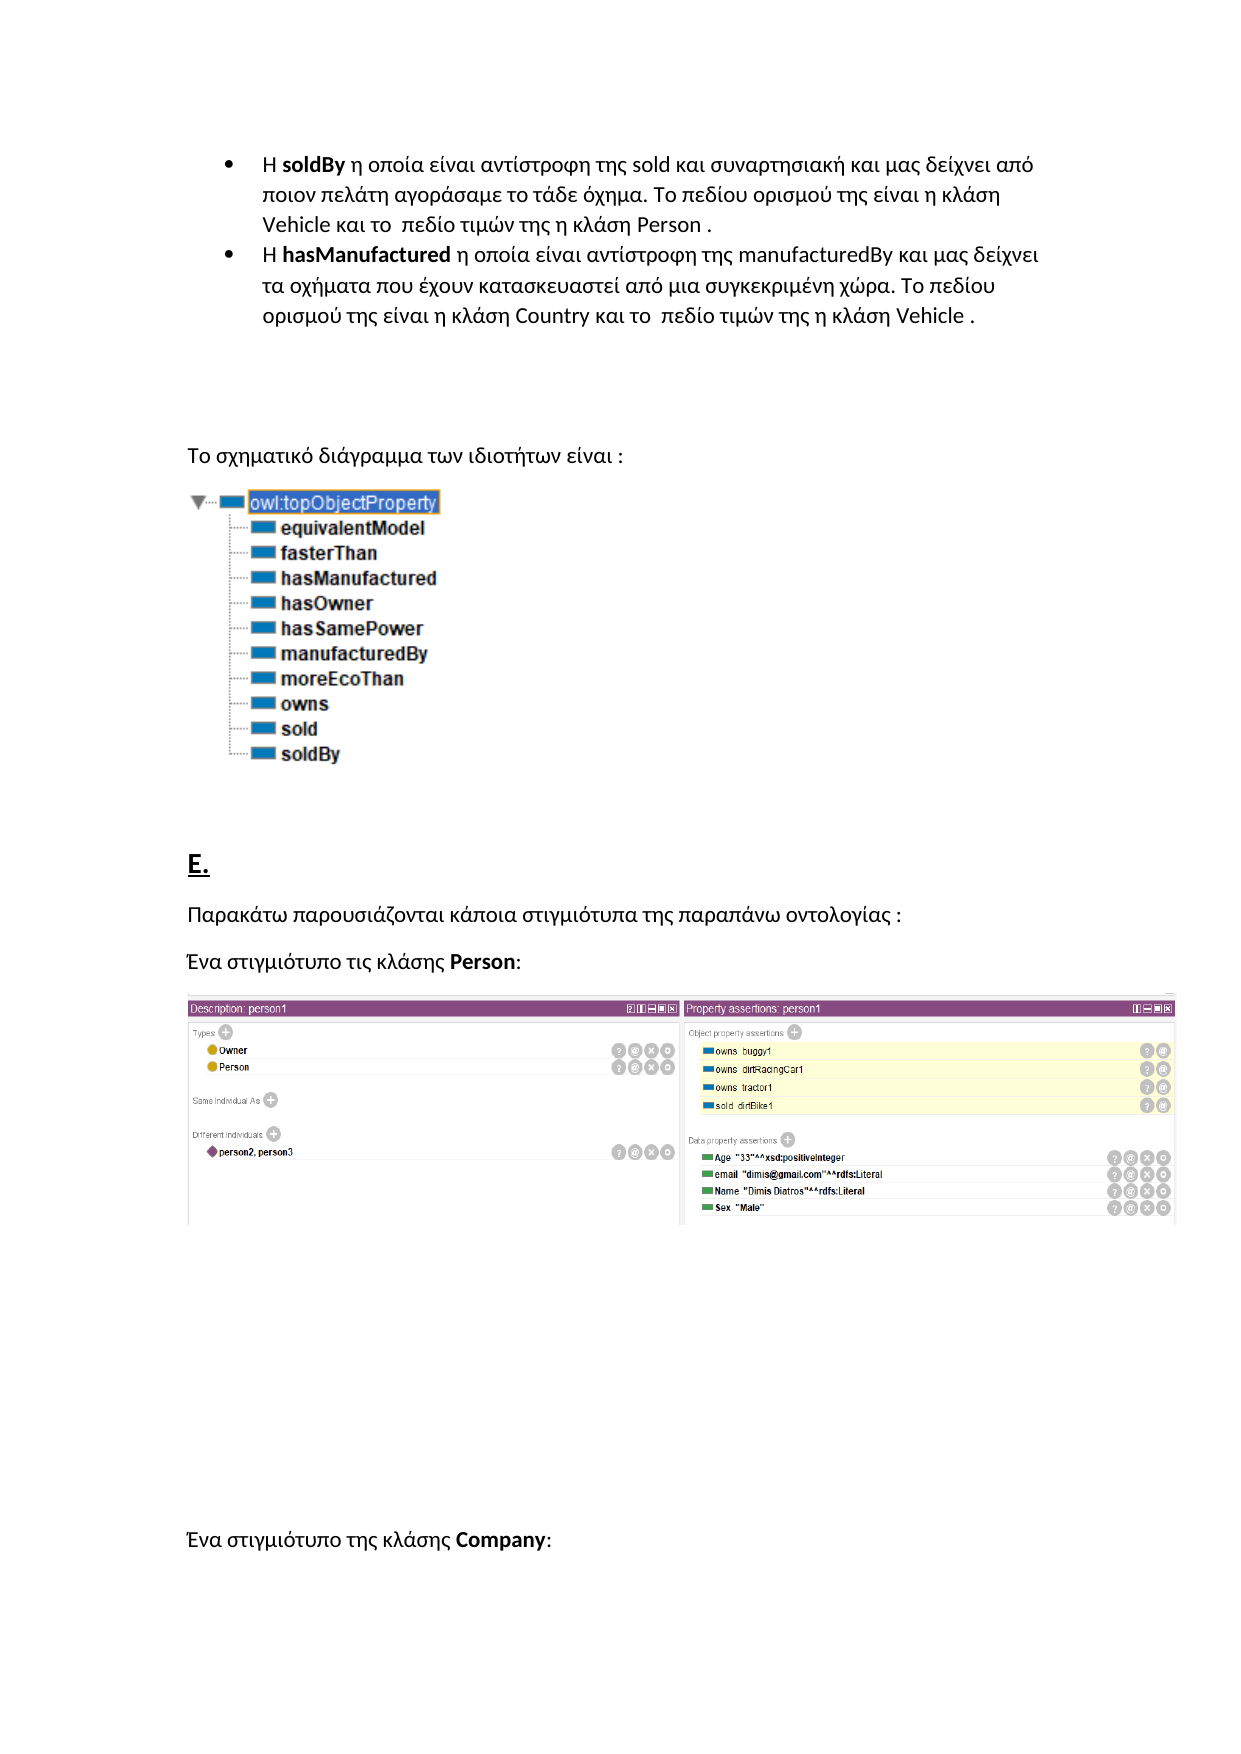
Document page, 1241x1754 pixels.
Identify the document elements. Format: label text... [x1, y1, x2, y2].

text Ε. [187, 845, 1053, 881]
text Το σχηματικό διάγραμμα των ιδιοτήτων είναι : [187, 442, 1053, 470]
text Παρακάτω παρουσιάζονται κάποια στιγμιότυπα της παραπάνω οντολογίας : [187, 900, 1053, 928]
picture [187, 488, 577, 780]
picture [187, 993, 1177, 1225]
list Η soldBy η οποία είναι αντίστροφη της sold και συναρτησιακή και μας δείχνει από ποιον πελάτη αγοράσαμε το τάδε όχημα. Το πεδίου ορισμού της είναι η κλάση Vehicle και το πεδίο τιμών της η κλάση Person . [225, 150, 1053, 238]
text Ένα στιγμιότυπο της κλάσης Company: [187, 1525, 1053, 1553]
text Ένα στιγμιότυπο τις κλάσης Person: [187, 947, 1053, 975]
